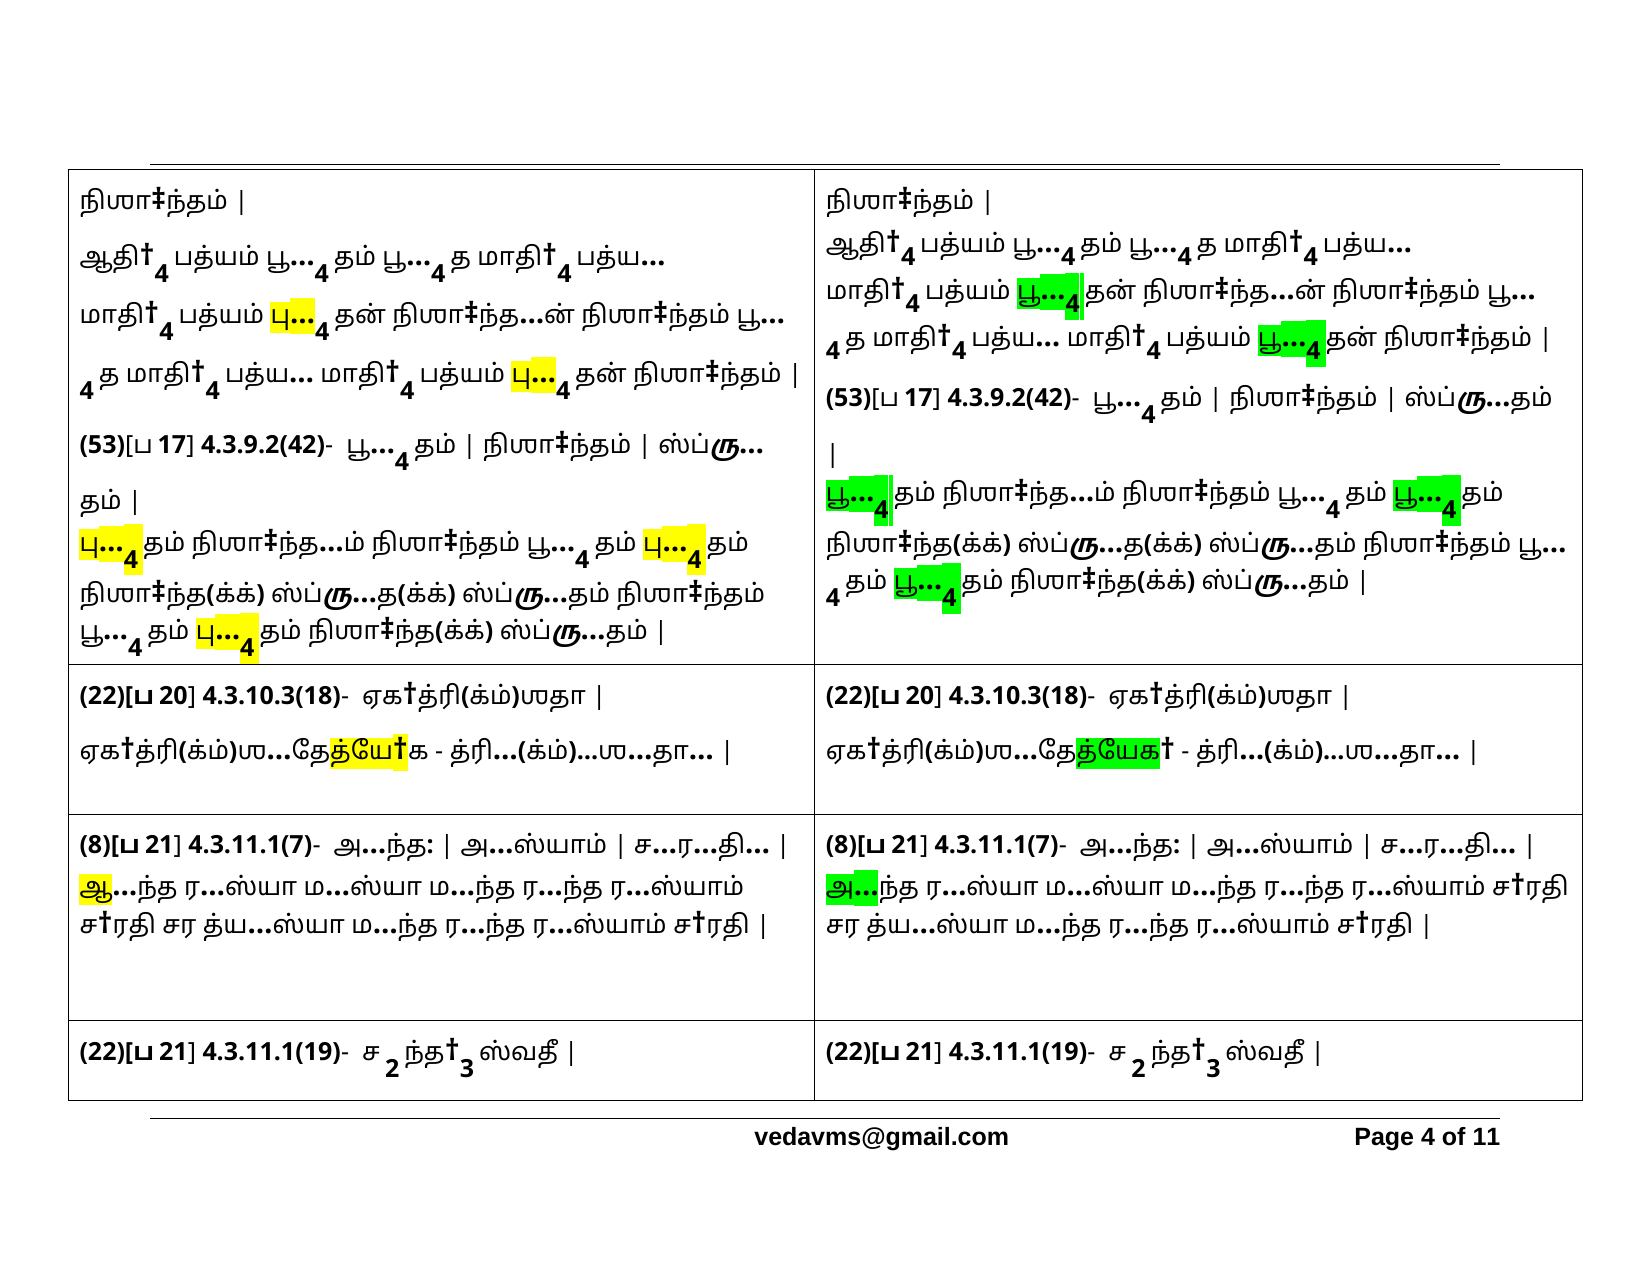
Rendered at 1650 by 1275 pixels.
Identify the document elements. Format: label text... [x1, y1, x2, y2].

table_cell (22)[ப21] 4.3.11.1(19)- ச2ந்த†3ஸ்வதீ | ச2ந்த†3ஸ்வதீ… இதி… ச2ந்த†3ஸ்வதீ | [815, 1021, 1582, 1100]
table_cell (22)[ப20] 4.3.10.3(18)- ஏக†த்ரி(க்ம்)ஶதா | ஏக†த்ரி(க்ம்)ஶ…தேத்யேக† - த்ரி…(க்ம்)…ஶ…தா… | [815, 665, 1582, 813]
table_cell (22)[ப21] 4.3.11.1(19)- ச2ந்த†3ஸ்வதீ | ச2ந்த†3ஸ்வதீ இதி… ச2ந்த†3ஸ்வதீ | [69, 1021, 814, 1100]
table_cell (8)[ப21] 4.3.11.1(7)- அ…ந்த: | அ…ஸ்யாம் | ச…ர…தி… | ஆ…ந்த ர…ஸ்யா ம…ஸ்யா ம…ந்த ர…ந்த ர…ஸ்யாம் ச†ரதி சர த்ய…ஸ்யா ம…ந்த ர…ந்த ர…ஸ்யாம் ச†ரதி | [69, 815, 814, 1020]
table_cell (22)[ப20] 4.3.10.3(18)- ஏக†த்ரி(க்ம்)ஶதா | ஏக†த்ரி(க்ம்)ஶ…தேத்யே†க - த்ரி…(க்ம்)…ஶ…தா… | [69, 665, 814, 813]
table_cell (8)[ப21] 4.3.11.1(7)- அ…ந்த: | அ…ஸ்யாம் | ச…ர…தி… | அ…ந்த ர…ஸ்யா ம…ஸ்யா ம…ந்த ர…ந்த ர…ஸ்யாம் ச†ரதி சர த்ய…ஸ்யா ம…ந்த ர…ந்த ர…ஸ்யாம் ச†ரதி | [815, 815, 1582, 1020]
